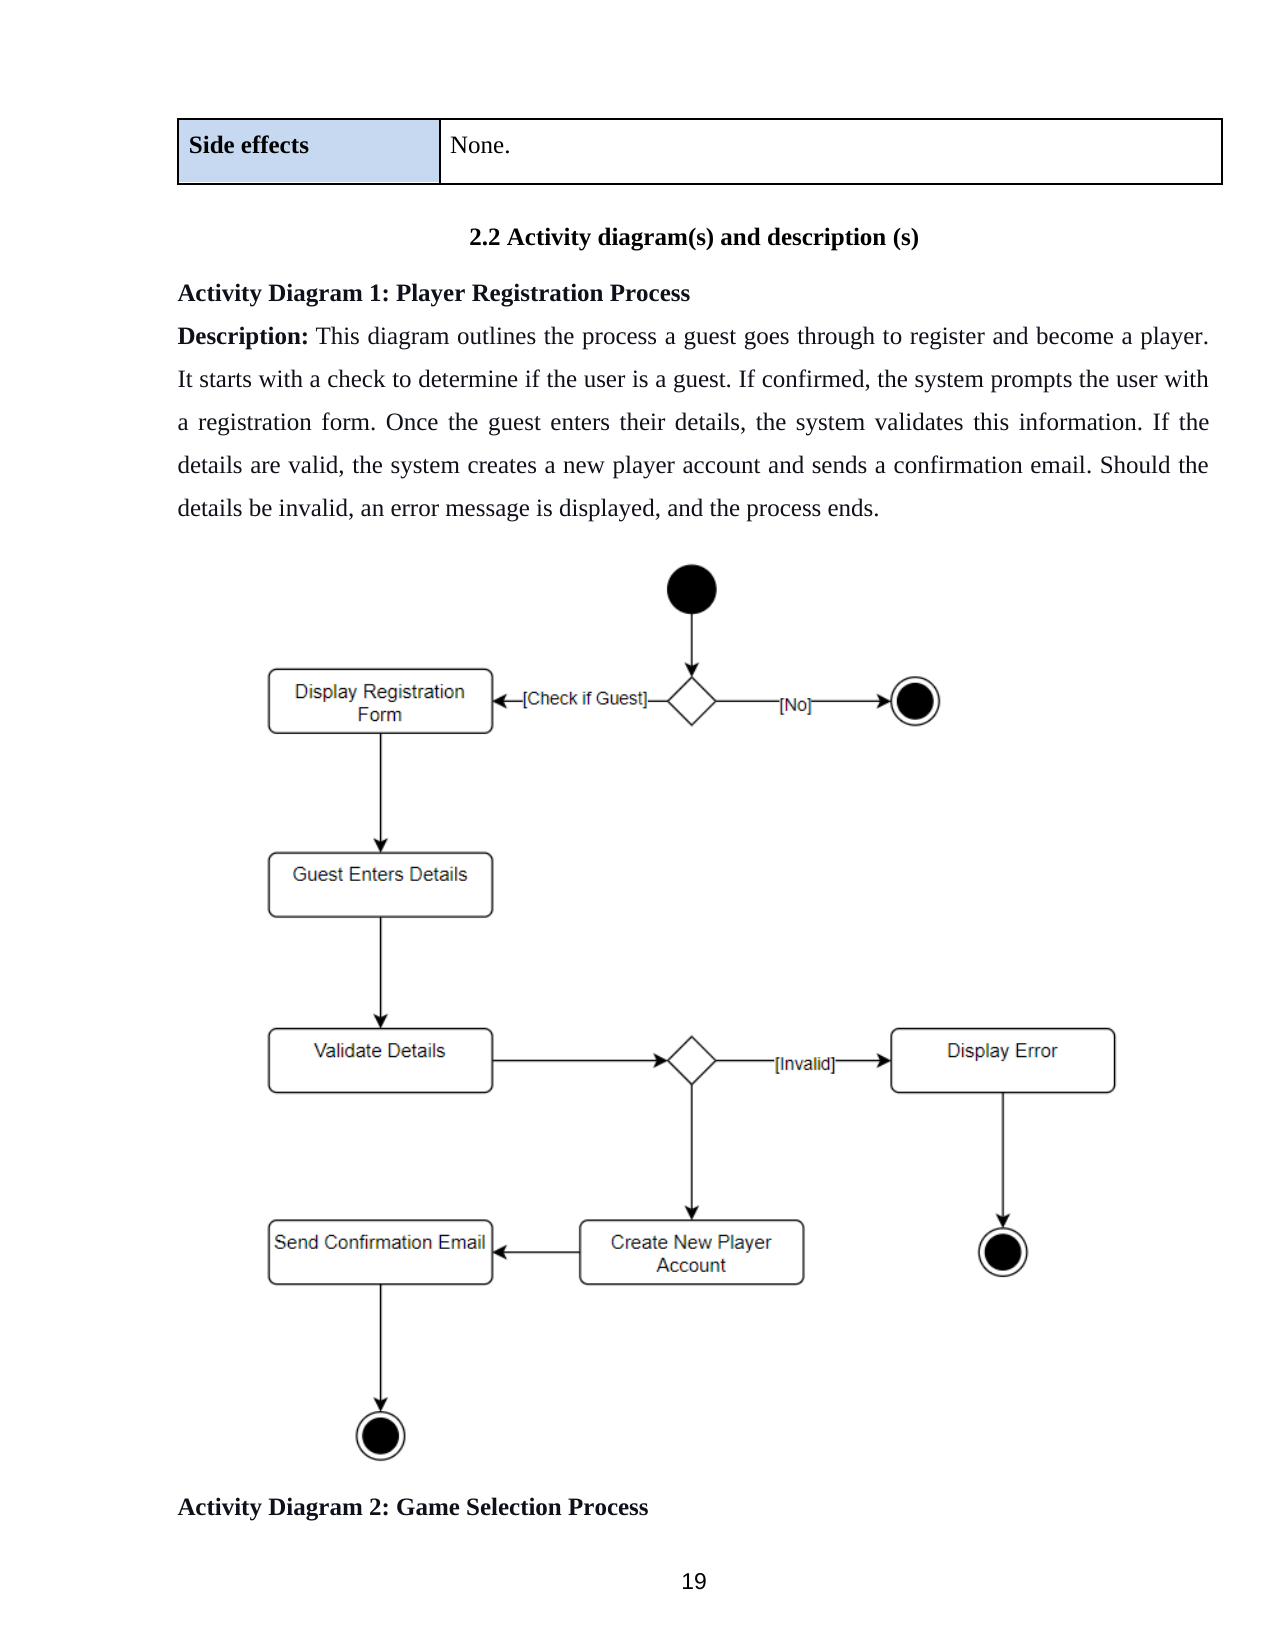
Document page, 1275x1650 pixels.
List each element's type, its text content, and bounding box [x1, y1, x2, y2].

text Description: This diagram outlines the process a guest goes through to register and become a player. It starts with a check to determine if the user is a guest. If confirmed, the system prompts the user with a registration form. Once the guest enters their details, the system validates this information. If the details are valid, the system creates a new player account and sends a confirmation email. Should the details be invalid, an error message is displayed, and the process ends. [177, 321, 1211, 522]
text Activity Diagram 1: Player Registration Process [177, 278, 1211, 306]
picture [177, 536, 1211, 1479]
text Activity Diagram 2: Game Selection Process [177, 1492, 1211, 1521]
table_cell None. [441, 120, 1221, 182]
table_cell Side effects [179, 120, 439, 182]
subtitle 2.2 Activity diagram(s) and description (s) [177, 222, 1211, 251]
